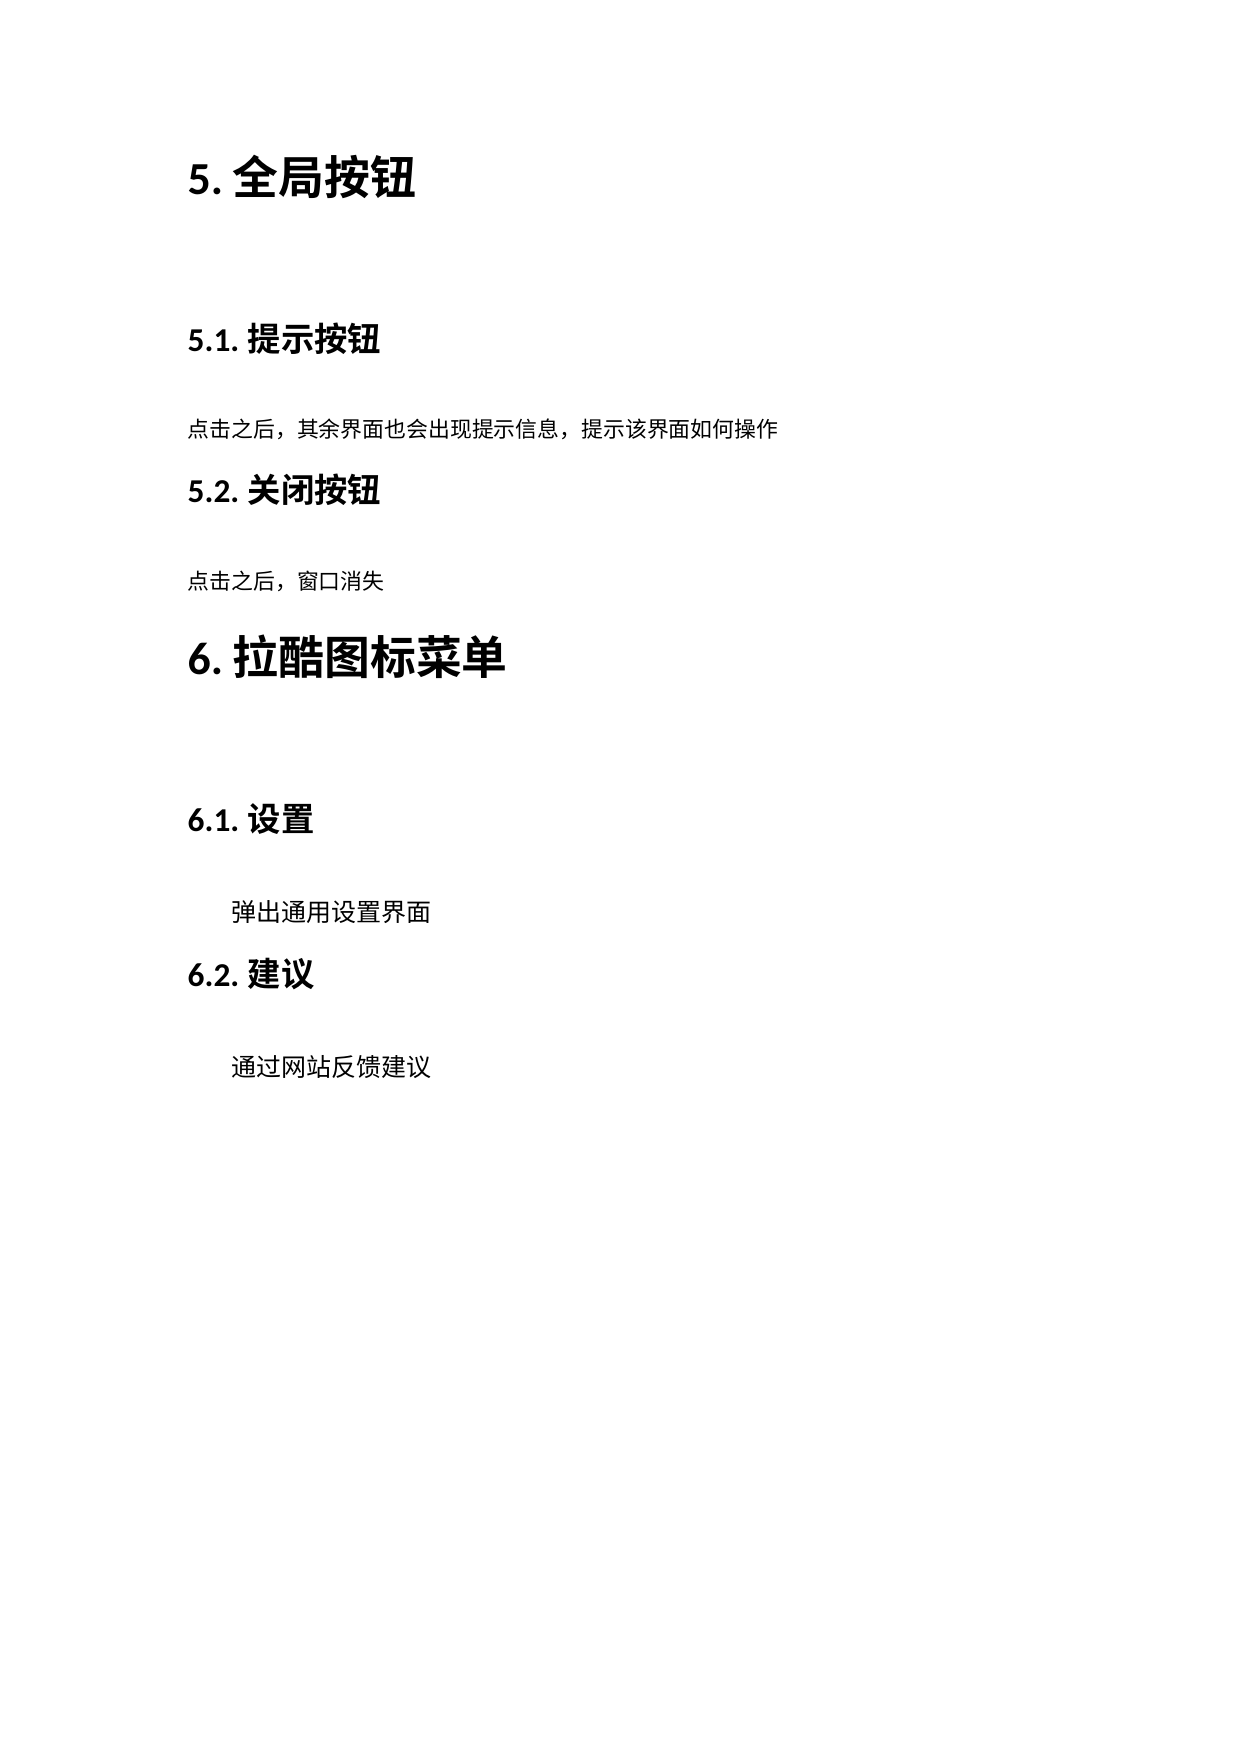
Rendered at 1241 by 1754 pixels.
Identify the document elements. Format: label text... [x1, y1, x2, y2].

subtitle 拉酷图标菜单 [187, 630, 1053, 686]
text 点击之后，其余界面也会出现提示信息，提示该界面如何操作 [187, 417, 1053, 443]
text 弹出通用设置界面 [187, 897, 1053, 927]
subtitle 建议 [187, 954, 1053, 995]
subtitle 提示按钮 [187, 319, 1053, 360]
subtitle 设置 [187, 799, 1053, 840]
text 点击之后，窗口消失 [187, 568, 1053, 594]
subtitle 全局按钮 [187, 150, 1053, 206]
text 通过网站反馈建议 [187, 1052, 1053, 1082]
subtitle 关闭按钮 [187, 470, 1053, 511]
